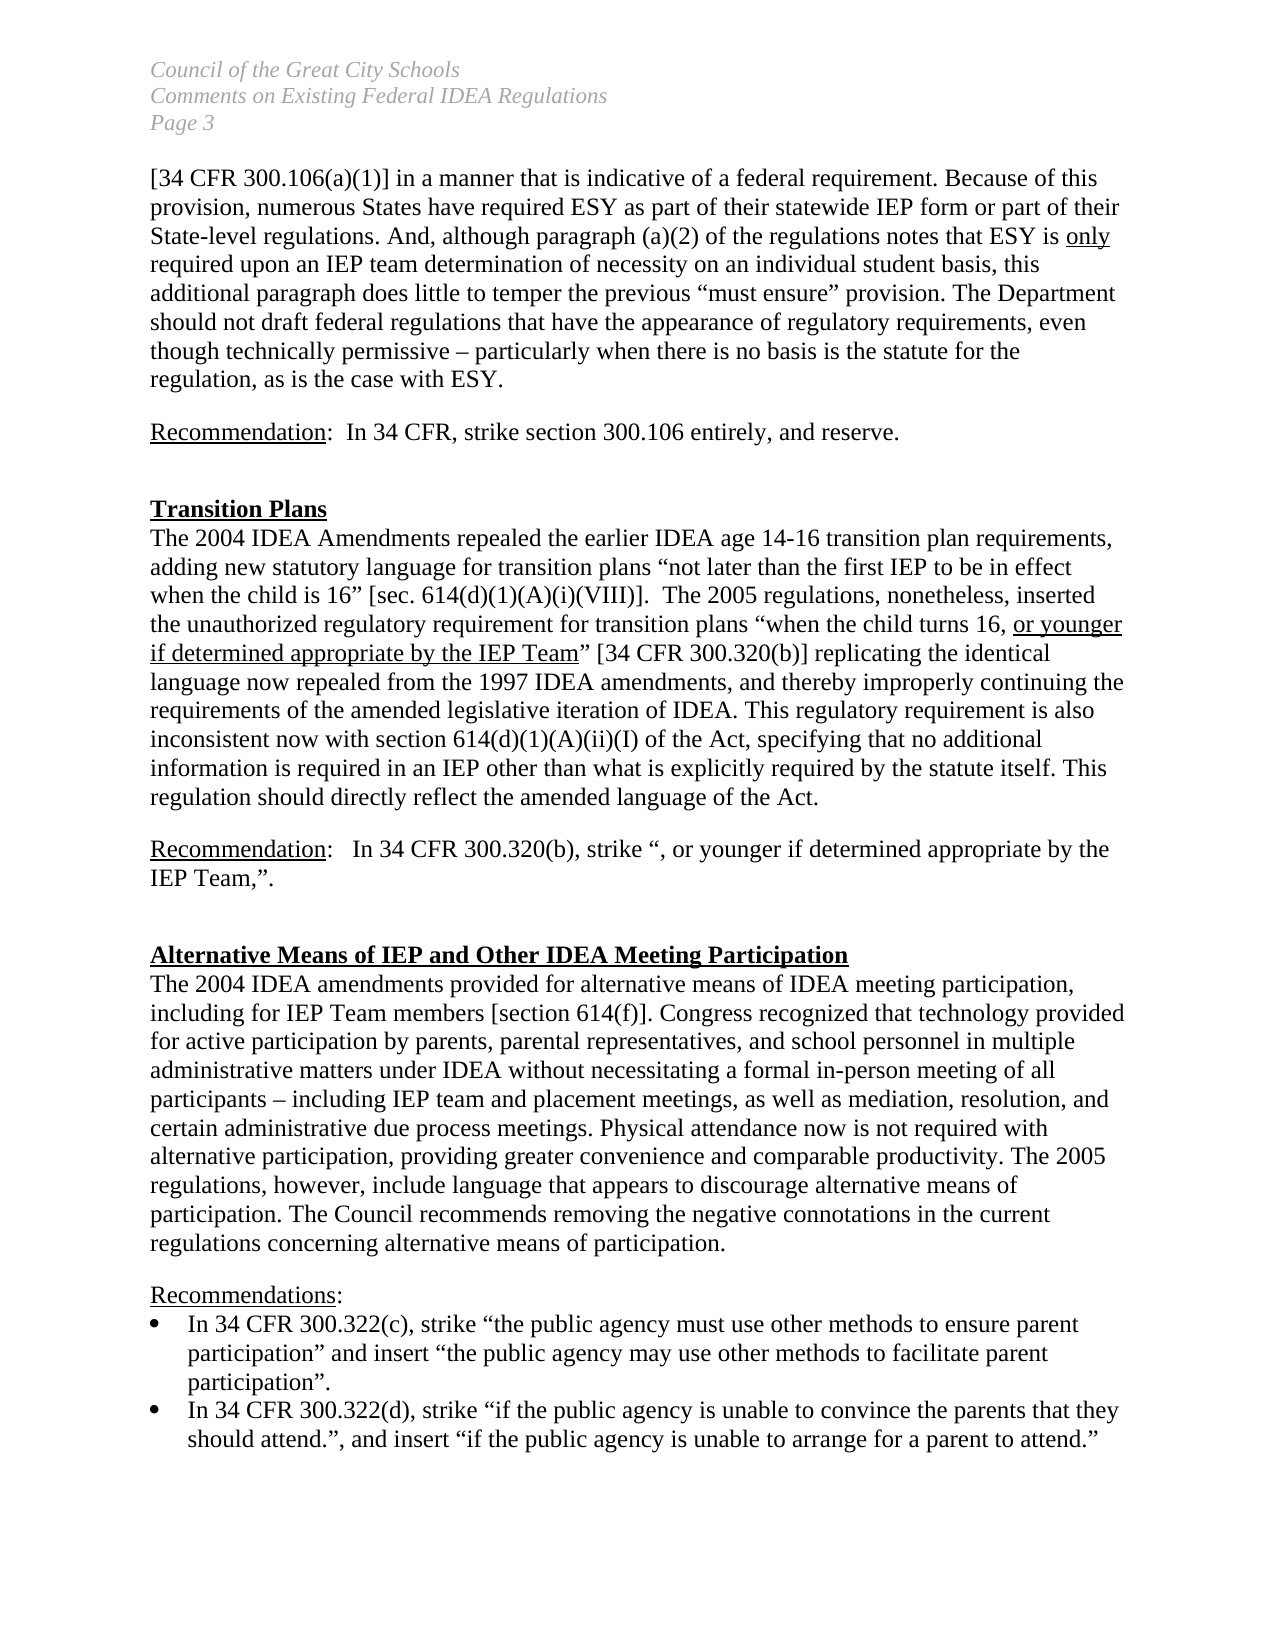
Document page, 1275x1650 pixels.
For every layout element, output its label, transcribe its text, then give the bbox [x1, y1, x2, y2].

list In 34 CFR 300.322(c), strike “the public agency must use other methods to ensure parent participation” and insert “the public agency may use other methods to facilitate parent participation”. [150, 1309, 1125, 1396]
list In 34 CFR 300.322(d), strike “if the public agency is unable to convince the parents that they should attend.”, and insert “if the public agency is unable to arrange for a parent to attend.” [150, 1396, 1125, 1453]
text Recommendation: In 34 CFR 300.320(b), strike “, or younger if determined appropriate by the IEP Team,”. [150, 834, 1125, 892]
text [150, 163, 1125, 393]
text Recommendations: [150, 1281, 1125, 1309]
text The 2004 IDEA amendments provided for alternative means of IDEA meeting participation, including for IEP Team members [section 614(f)]. Congress recognized that technology provided for active participation by parents, parental representatives, and school personnel in multiple administrative matters under IDEA without necessitating a formal in-person meeting of all participants – including IEP team and placement meetings, as well as mediation, resolution, and certain administrative due process meetings. Physical attendance now is not required with alternative participation, providing greater convenience and comparable productivity. The 2005 regulations, however, include language that appears to discourage alternative means of participation. The Council recommends removing the negative connotations in the current regulations concerning alternative means of participation. [150, 969, 1125, 1256]
text Recommendation: In 34 CFR, strike section 300.106 entirely, and reserve. [150, 417, 1125, 446]
text Alternative Means of IEP and Other IDEA Meeting Participation [150, 940, 1125, 969]
text Transition Plans [150, 494, 1125, 523]
text The 2004 IDEA Amendments repealed the earlier IDEA age 14-16 transition plan requirements, adding new statutory language for transition plans “not later than the first IEP to be in effect when the child is 16” [sec. 614(d)(1)(A)(i)(VIII)]. The 2005 regulations, nonetheless, inserted the unauthorized regulatory requirement for transition plans “when the child turns 16, or younger if determined appropriate by the IEP Team” [34 CFR 300.320(b)] replicating the identical language now repealed from the 1997 IDEA amendments, and thereby improperly continuing the requirements of the amended legislative iteration of IDEA. This regulatory requirement is also inconsistent now with section 614(d)(1)(A)(ii)(I) of the Act, specifying that no additional information is required in an IEP other than what is explicitly required by the statute itself. This regulation should directly reflect the amended language of the Act. [150, 523, 1125, 811]
